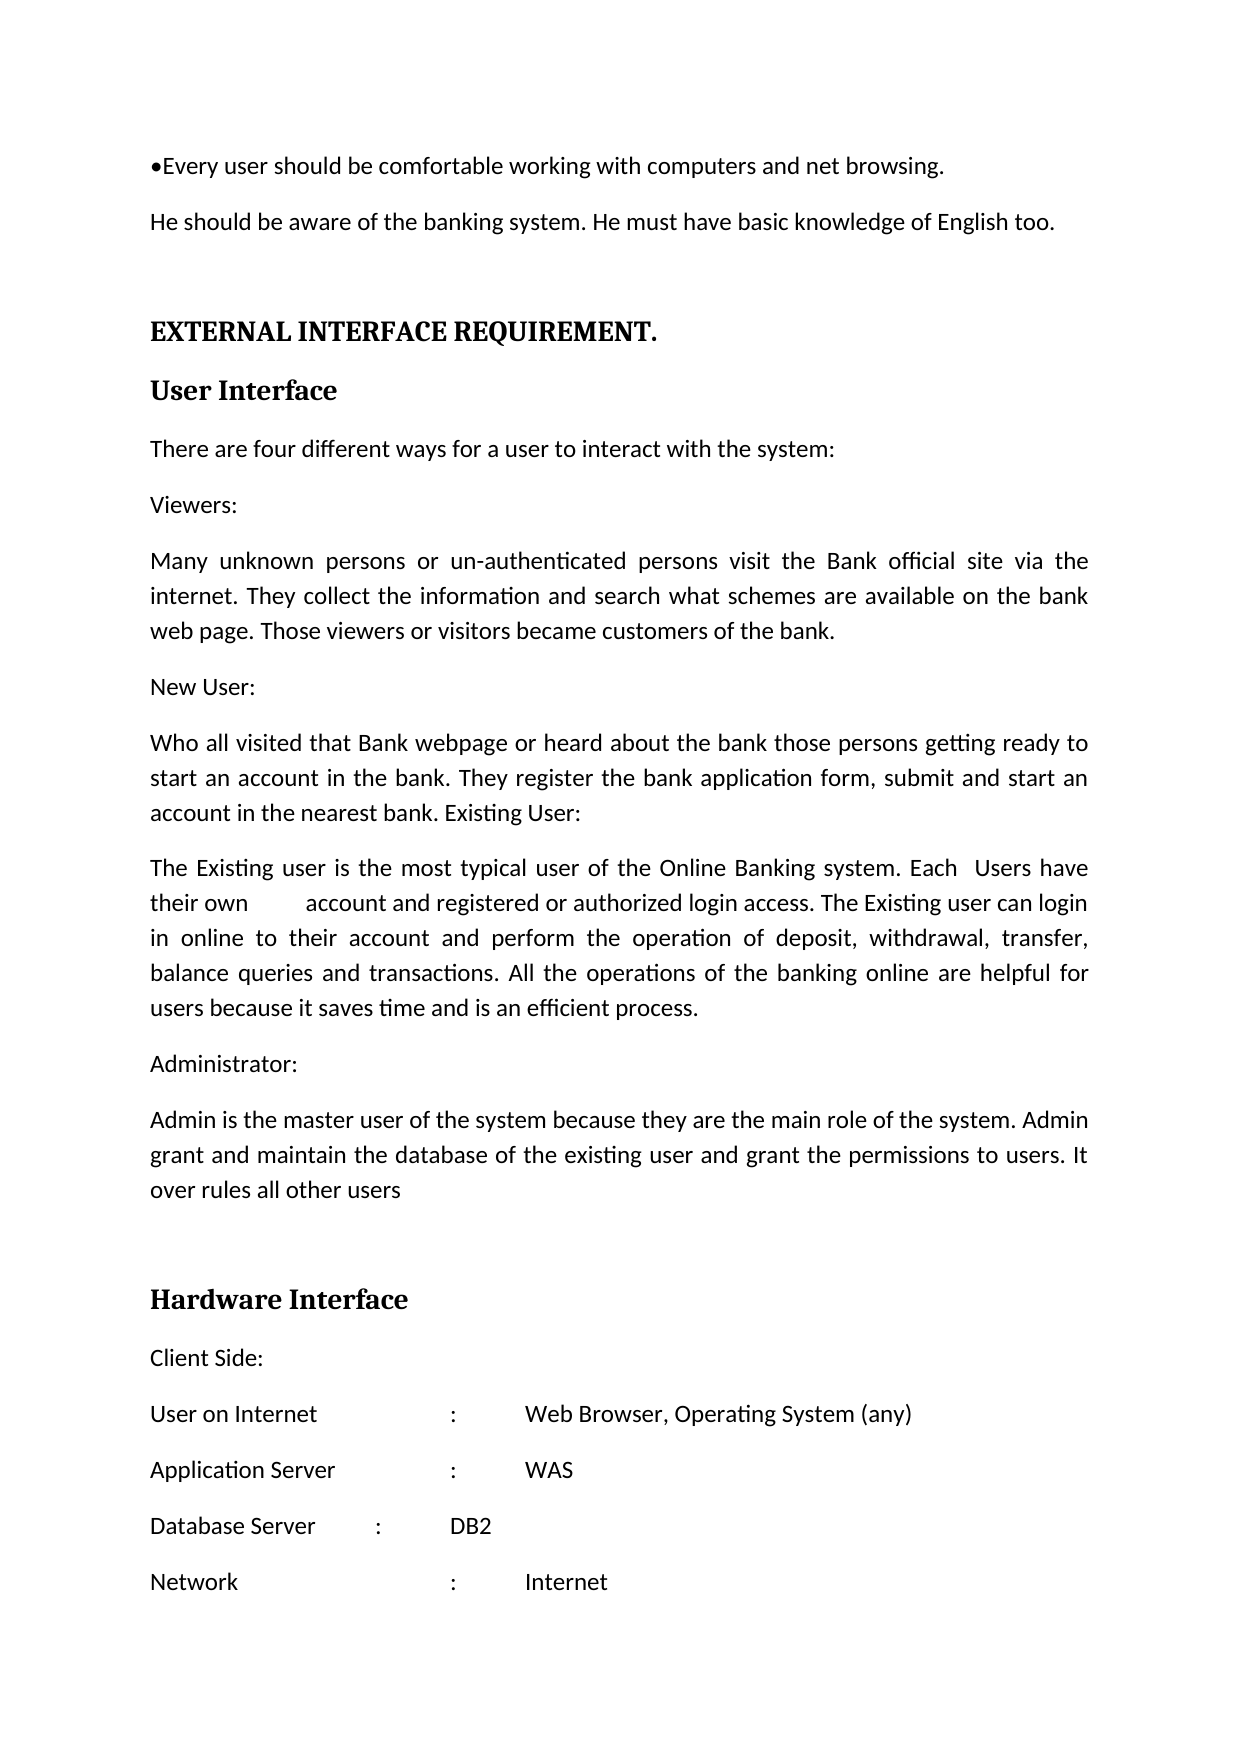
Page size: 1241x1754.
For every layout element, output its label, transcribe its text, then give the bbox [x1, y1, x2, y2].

text EXTERNAL INTERFACE REQUIREMENT. [150, 315, 1090, 348]
text Viewers: [150, 489, 1090, 520]
text Who all visited that Bank webpage or heard about the bank those persons getting ready to start an account in the bank. They register the bank application form, submit and start an account in the nearest bank. Existing User: [150, 727, 1090, 827]
text Hardware Interface [150, 1283, 1090, 1317]
text Network : Internet [150, 1566, 1090, 1596]
text Client Side: [150, 1342, 1090, 1373]
text Admin is the master user of the system because they are the main role of the system. Admin grant and maintain the database of the existing user and grant the permissions to users. It over rules all other users [150, 1104, 1090, 1205]
text Many unknown persons or un-authenticated persons visit the Bank official site via the internet. They collect the information and search what schemes are available on the bank web page. Those viewers or visitors became customers of the bank. [150, 545, 1090, 646]
text Database Server : DB2 [150, 1510, 1090, 1541]
text He should be aware of the banking system. He must have basic knowledge of English too. [150, 206, 1090, 236]
text Application Server : WAS [150, 1454, 1090, 1485]
text User Interface [150, 374, 1090, 408]
text User on Internet : Web Browser, Operating System (any) [150, 1398, 1090, 1429]
text The Existing user is the most typical user of the Online Banking system. Each Users have their own account and registered or authorized login access. The Existing user can login in online to their account and perform the operation of deposit, withdrawal, transfer, balance queries and transactions. All the operations of the banking online are helpful for users because it saves time and is an efficient process. [150, 853, 1090, 1023]
text Administrator: [150, 1048, 1090, 1079]
text New User: [150, 671, 1090, 701]
text •Every user should be comfortable working with computers and net browsing. [150, 150, 1090, 181]
text There are four different ways for a user to interact with the system: [150, 433, 1090, 464]
